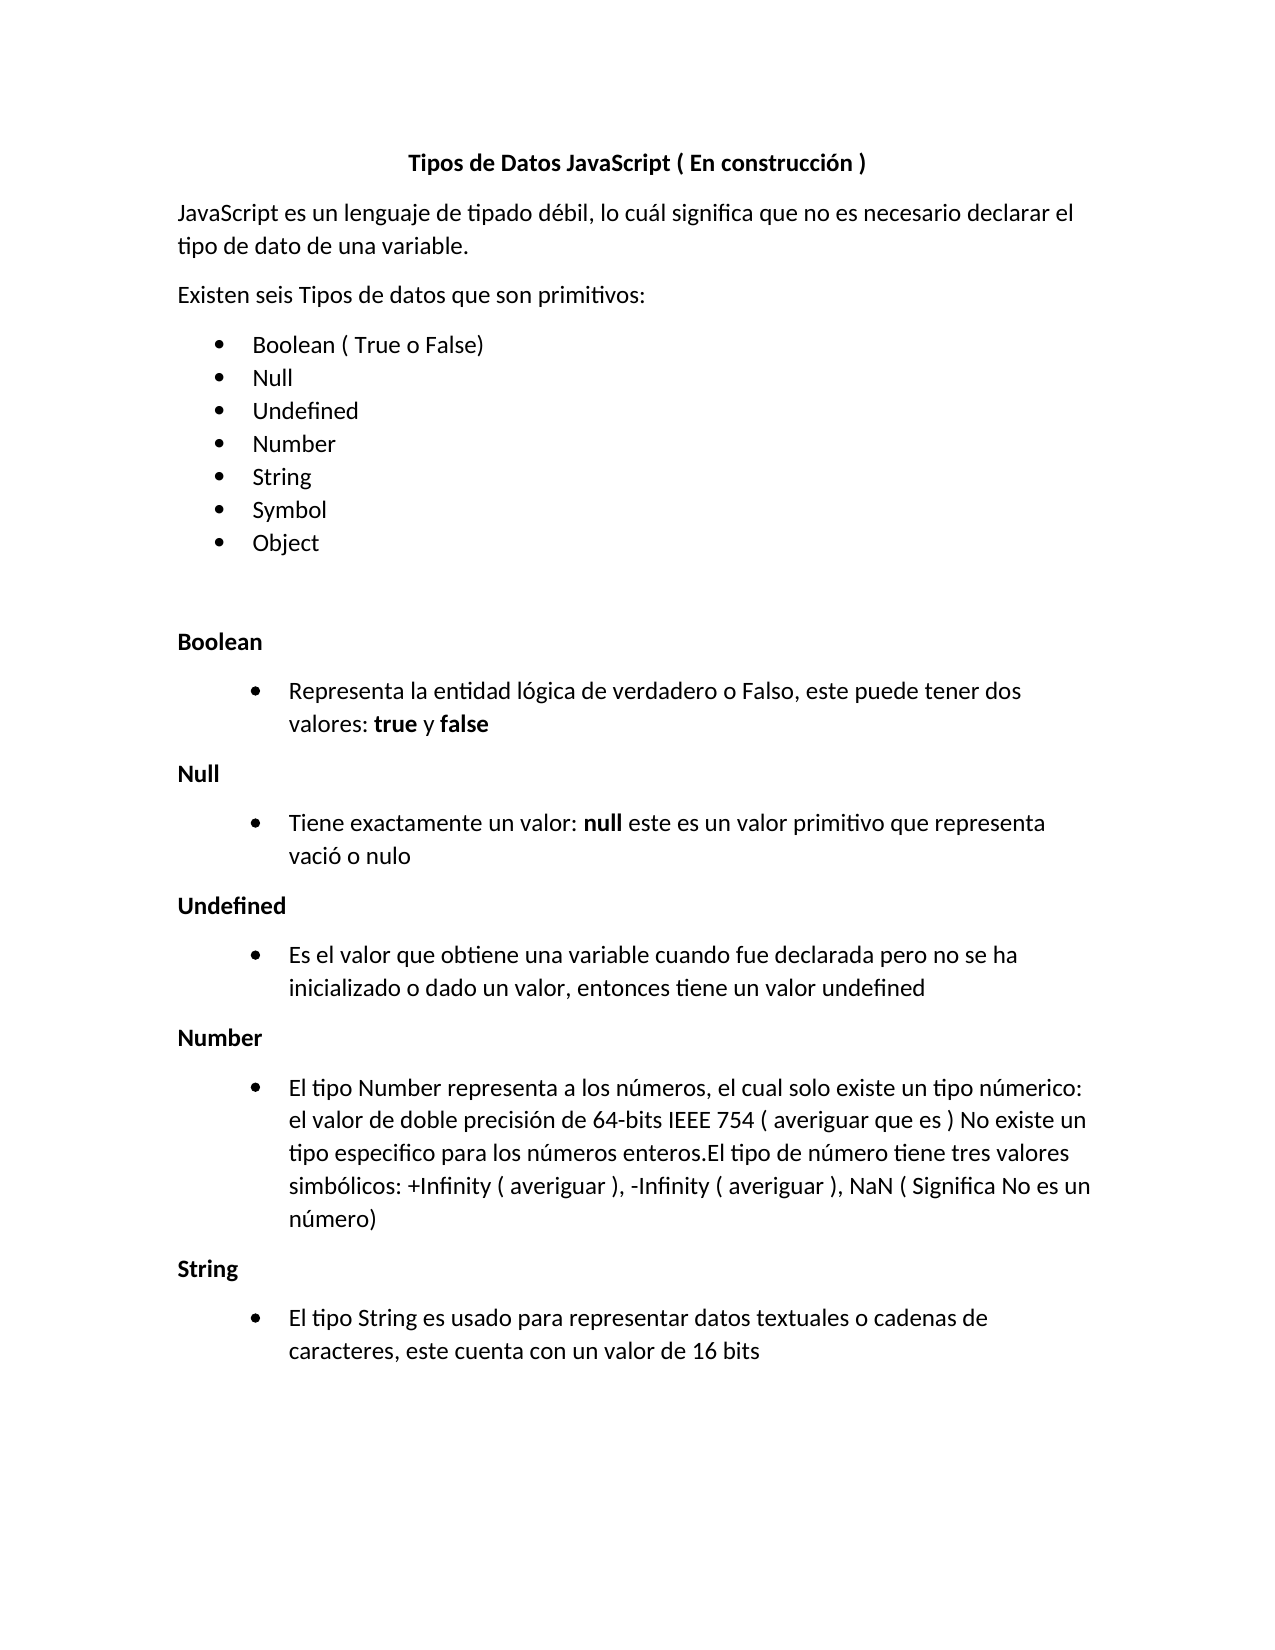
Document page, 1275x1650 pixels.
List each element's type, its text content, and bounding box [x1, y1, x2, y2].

list El tipo String es usado para representar datos textuales o cadenas de caracteres, este cuenta con un valor de 16 bits [251, 1303, 1098, 1366]
text Undefined [177, 890, 1098, 921]
list Null [215, 362, 1098, 393]
list Boolean ( True o False) [215, 329, 1098, 360]
list Tiene exactamente un valor: null este es un valor primitivo que representa vació o nulo [251, 808, 1098, 871]
list Es el valor que obtiene una variable cuando fue declarada pero no se ha inicializado o dado un valor, entonces tiene un valor undefined [251, 940, 1098, 1003]
list Symbol [215, 494, 1098, 524]
list Undefined [215, 395, 1098, 426]
text JavaScript es un lenguaje de tipado débil, lo cuál significa que no es necesario declarar el tipo de dato de una variable. [177, 197, 1098, 261]
text Number [177, 1022, 1098, 1053]
text Existen seis Tipos de datos que son primitivos: [177, 280, 1098, 310]
list Number [215, 428, 1098, 458]
text Tipos de Datos JavaScript ( En construcción ) [177, 148, 1098, 178]
text Null [177, 758, 1098, 788]
text String [177, 1253, 1098, 1283]
text Boolean [177, 626, 1098, 656]
list Representa la entidad lógica de verdadero o Falso, este puede tener dos valores: true y false [251, 676, 1098, 739]
list El tipo Number representa a los números, el cual solo existe un tipo númerico: el valor de doble precisión de 64-bits IEEE 754 ( averiguar que es ) No existe un tipo especifico para los números enteros.El tipo de número tiene tres valores simbólicos: +Infinity ( averiguar ), -Infinity ( averiguar ), NaN ( Significa No es un número) [251, 1072, 1098, 1234]
list String [215, 461, 1098, 491]
list Object [215, 527, 1098, 557]
